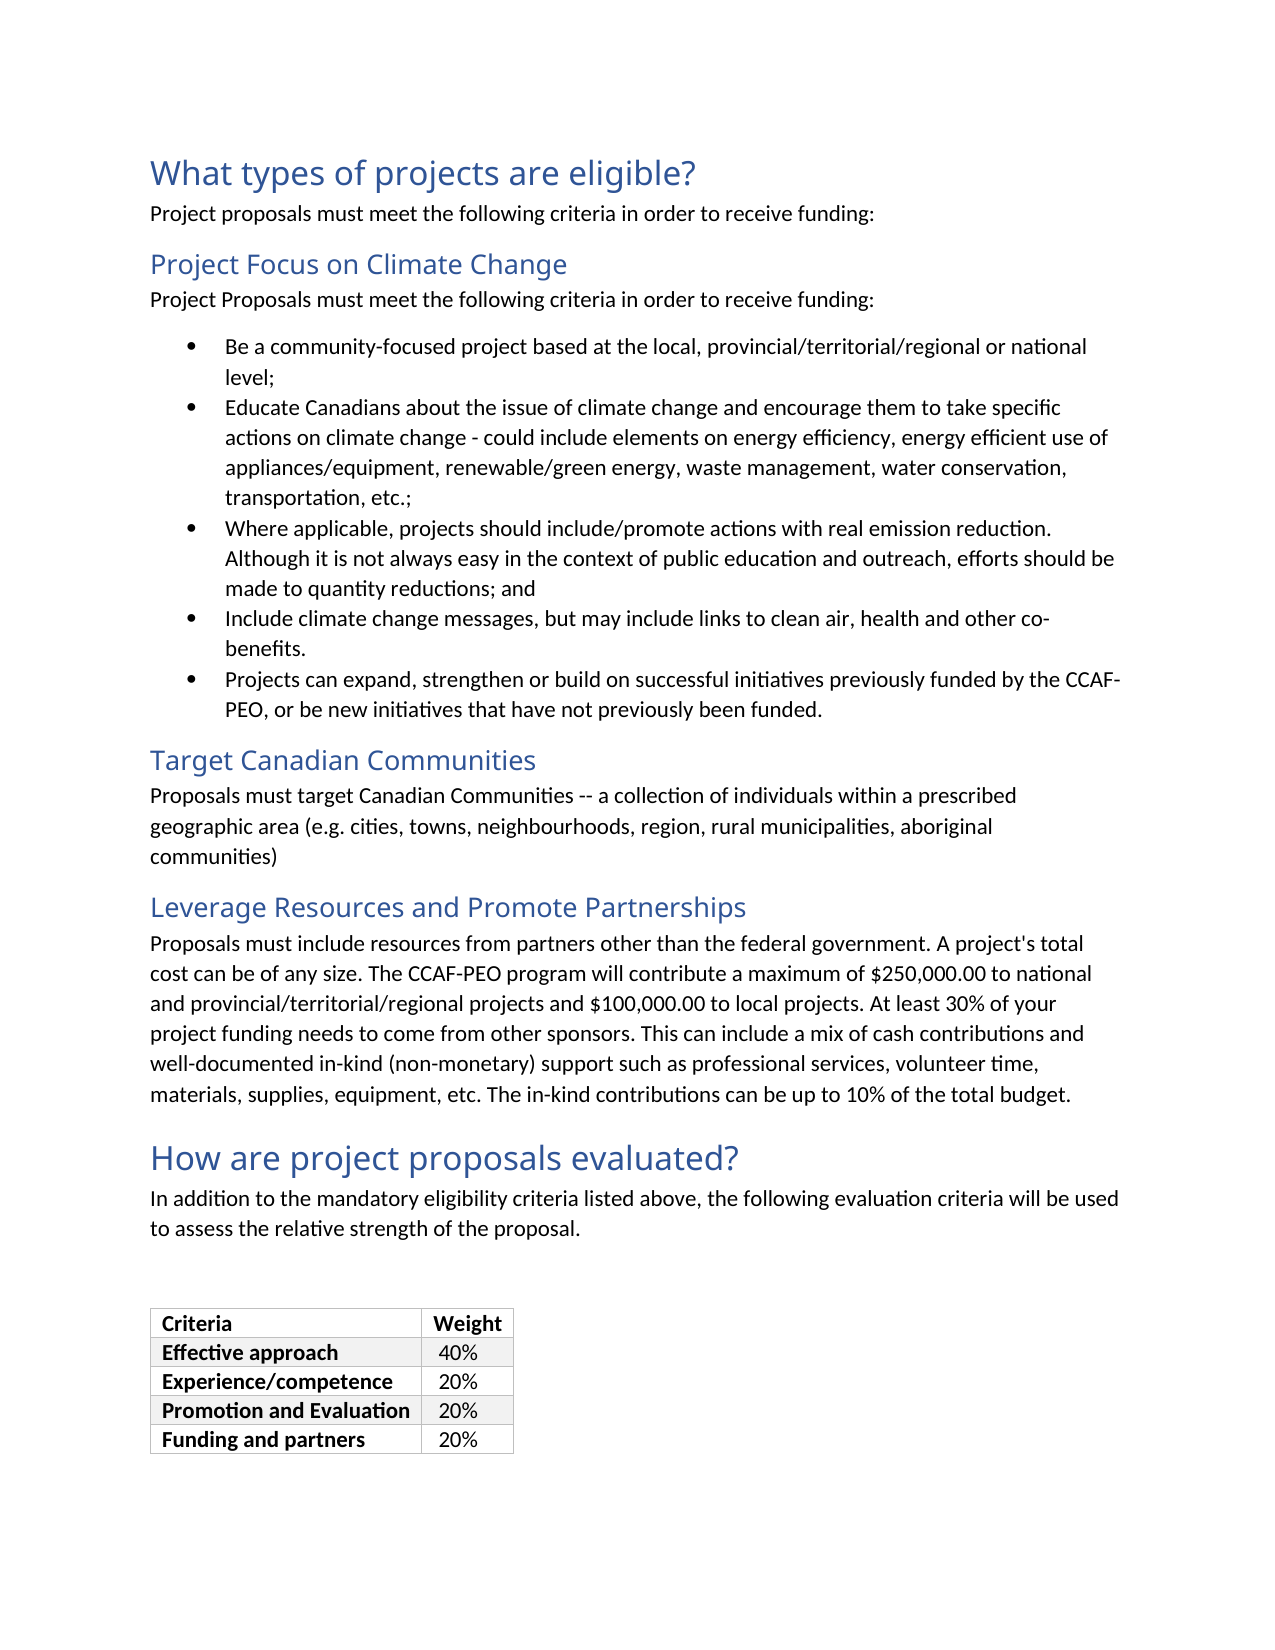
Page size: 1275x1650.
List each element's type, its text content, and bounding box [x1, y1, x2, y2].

list Educate Canadians about the issue of climate change and encourage them to take specific actions on climate change - could include elements on energy efficiency, energy efficient use of appliances/equipment, renewable/green energy, waste management, water conservation, transportation, etc.; [187, 393, 1125, 512]
text Proposals must target Canadian Communities -- a collection of individuals within a prescribed geographic area (e.g. cities, towns, neighbourhoods, region, rural municipalities, aboriginal communities) [150, 782, 1125, 870]
subtitle What types of projects are eligible? [150, 150, 1125, 195]
table_cell Promotion and Evaluation [151, 1396, 421, 1424]
table_cell Funding and partners [151, 1425, 421, 1453]
table_cell 20% [422, 1367, 513, 1395]
text Proposals must include resources from partners other than the federal government. A project's total cost can be of any size. The CCAF-PEO program will contribute a maximum of $250,000.00 to national and provincial/territorial/regional projects and $100,000.00 to local projects. At least 30% of your project funding needs to come from other sponsors. This can include a mix of cash contributions and well-documented in-kind (non-monetary) support such as professional services, volunteer time, materials, supplies, equipment, etc. The in-kind contributions can be up to 10% of the total budget. [150, 929, 1125, 1108]
text Project proposals must meet the following criteria in order to receive funding: [150, 199, 1125, 227]
text Project Proposals must meet the following criteria in order to receive funding: [150, 286, 1125, 314]
table_cell 20% [422, 1396, 513, 1424]
table_cell 20% [422, 1425, 513, 1453]
table_header Weight [422, 1309, 513, 1337]
list Be a community-focused project based at the local, provincial/territorial/regional or national level; [187, 332, 1125, 391]
subtitle How are project proposals evaluated? [150, 1135, 1125, 1180]
list Projects can expand, strengthen or build on successful initiatives previously funded by the CCAF-PEO, or be new initiatives that have not previously been funded. [187, 665, 1125, 723]
table_cell Experience/competence [151, 1367, 421, 1395]
table_cell 40% [422, 1338, 513, 1366]
subtitle Project Focus on Climate Change [150, 246, 1125, 283]
text In addition to the mandatory eligibility criteria listed above, the following evaluation criteria will be used to assess the relative strength of the proposal. [150, 1184, 1125, 1242]
list Where applicable, projects should include/promote actions with real emission reduction. Although it is not always easy in the context of public education and outreach, efforts should be made to quantity reductions; and [187, 514, 1125, 602]
subtitle Target Canadian Communities [150, 742, 1125, 779]
subtitle Leverage Resources and Promote Partnerships [150, 889, 1125, 926]
table_cell Effective approach [151, 1338, 421, 1366]
table_header Criteria [151, 1309, 421, 1337]
list Include climate change messages, but may include links to clean air, health and other co-benefits. [187, 604, 1125, 663]
